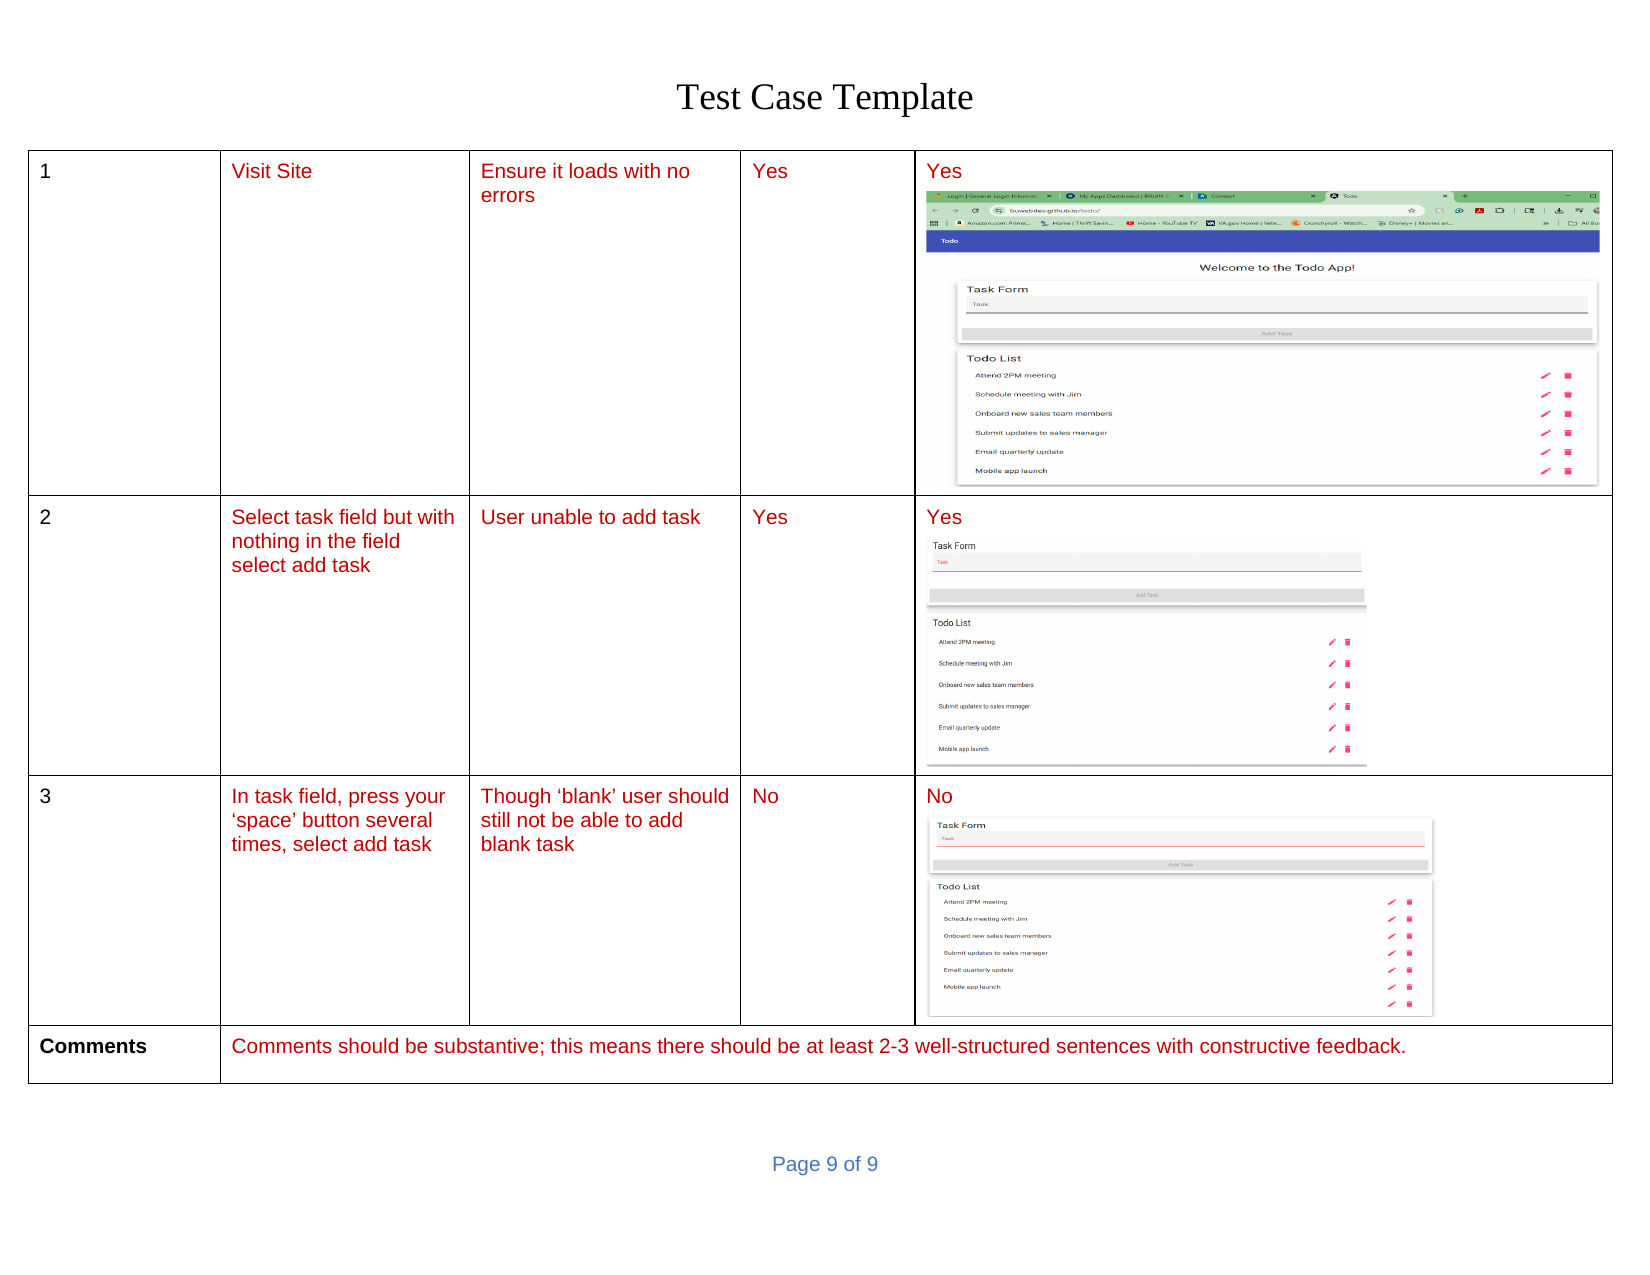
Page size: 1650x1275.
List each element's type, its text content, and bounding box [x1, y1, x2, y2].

table_cell 1 [29, 151, 220, 495]
table_cell 2 [29, 496, 220, 775]
table_cell No [916, 776, 1612, 1025]
table_cell Visit Site [221, 151, 469, 495]
table_cell No [741, 776, 914, 1025]
picture [926, 537, 1367, 767]
picture [926, 816, 1438, 1017]
table_cell Yes [916, 151, 1612, 495]
table_cell User unable to add task [470, 496, 740, 775]
table_cell Yes [916, 496, 1612, 775]
table_cell In task field, press your ‘space’ button several times, select add task [221, 776, 469, 1025]
table_cell Though ‘blank’ user should still not be able to add blank task [470, 776, 740, 1025]
table_cell Comments [29, 1026, 220, 1083]
table_cell Select task field but with nothing in the field select add task [221, 496, 469, 775]
table_cell Comments should be substantive; this means there should be at least 2-3 well-structured sentences with constructive feedback. [221, 1026, 1612, 1083]
table_cell 3 [29, 776, 220, 1025]
picture [926, 191, 1600, 487]
table_cell Ensure it loads with no errors [470, 151, 740, 495]
table_cell Yes [741, 496, 914, 775]
table_cell Yes [741, 151, 914, 495]
